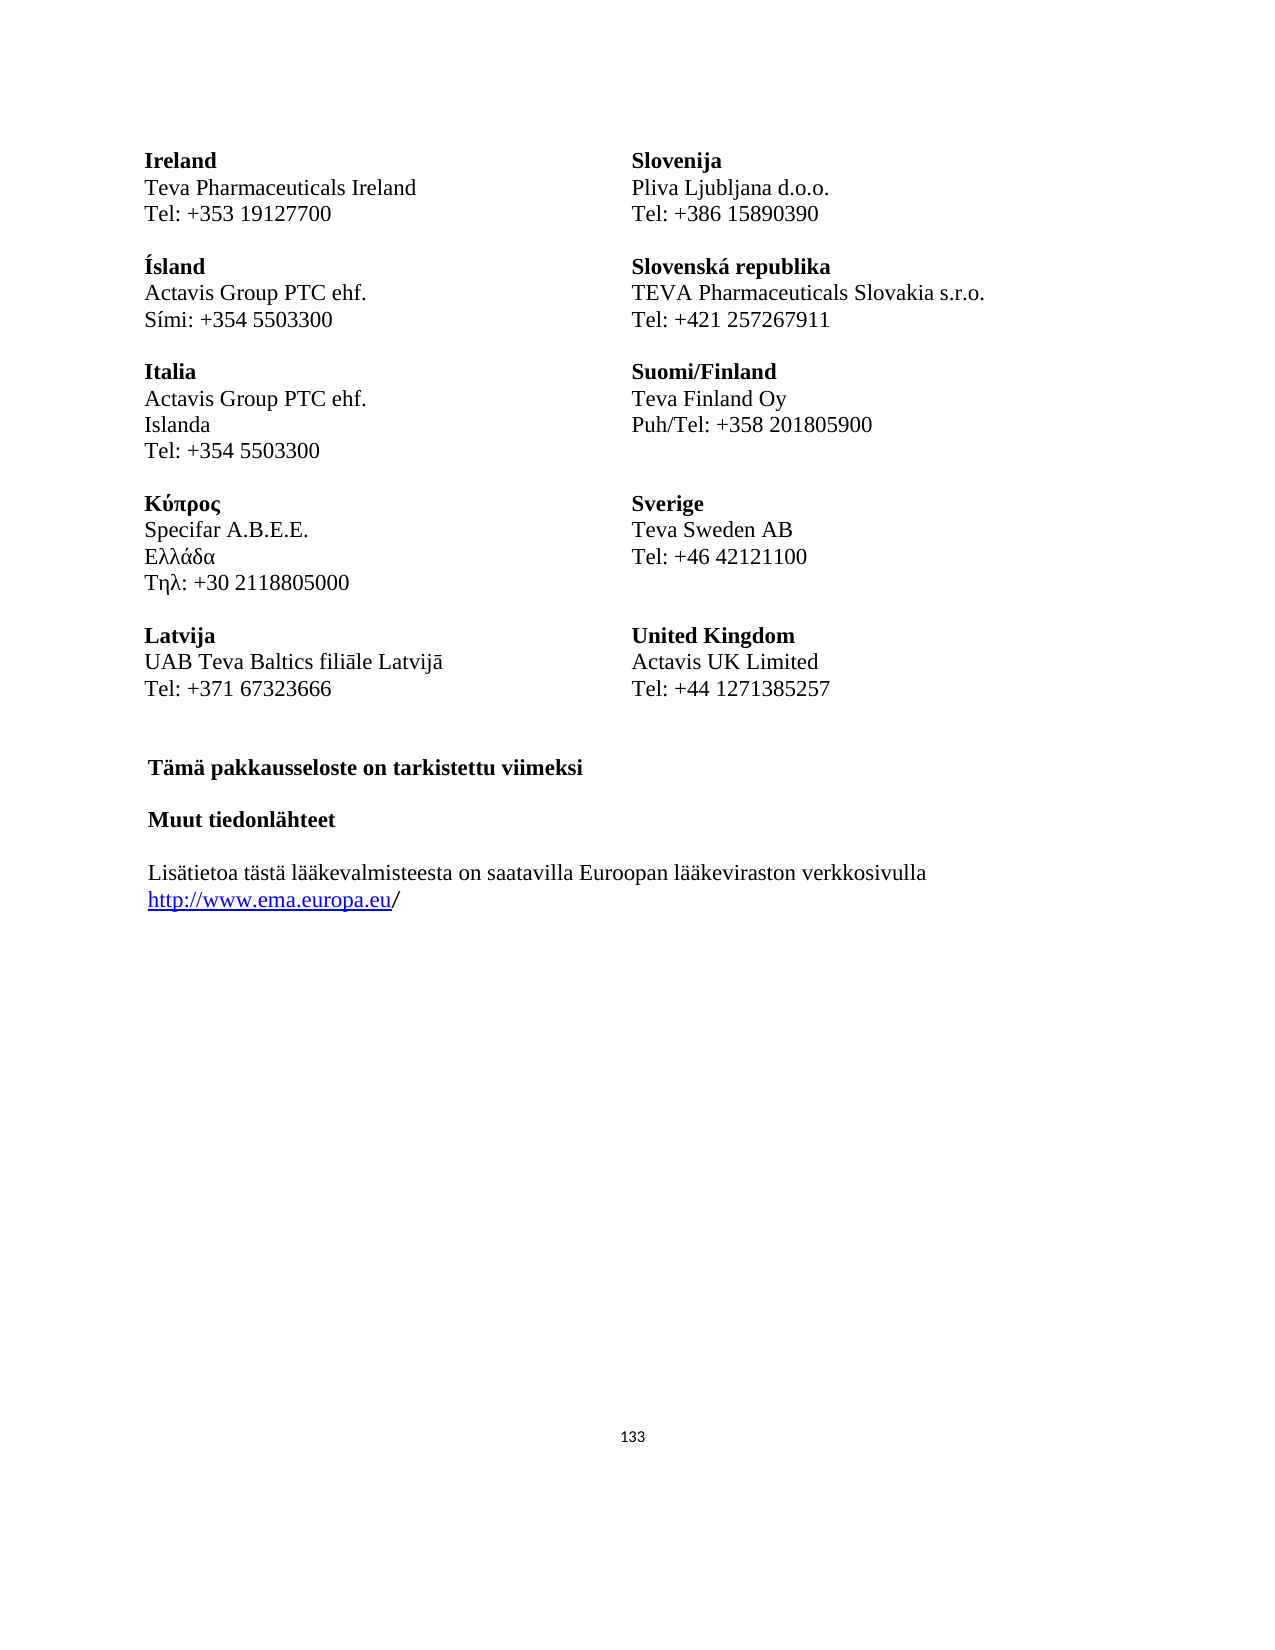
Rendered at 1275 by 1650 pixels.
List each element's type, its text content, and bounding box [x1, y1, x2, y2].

text Muut tiedonlähteet [148, 806, 1127, 833]
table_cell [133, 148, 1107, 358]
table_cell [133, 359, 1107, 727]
text Lisätietoa tästä lääkevalmisteesta on saatavilla Euroopan lääkeviraston verkkosivulla [148, 859, 1127, 886]
text http://www.ema.europa.eu/ [148, 886, 1127, 913]
text Tämä pakkausseloste on tarkistettu viimeksi [148, 754, 1127, 780]
